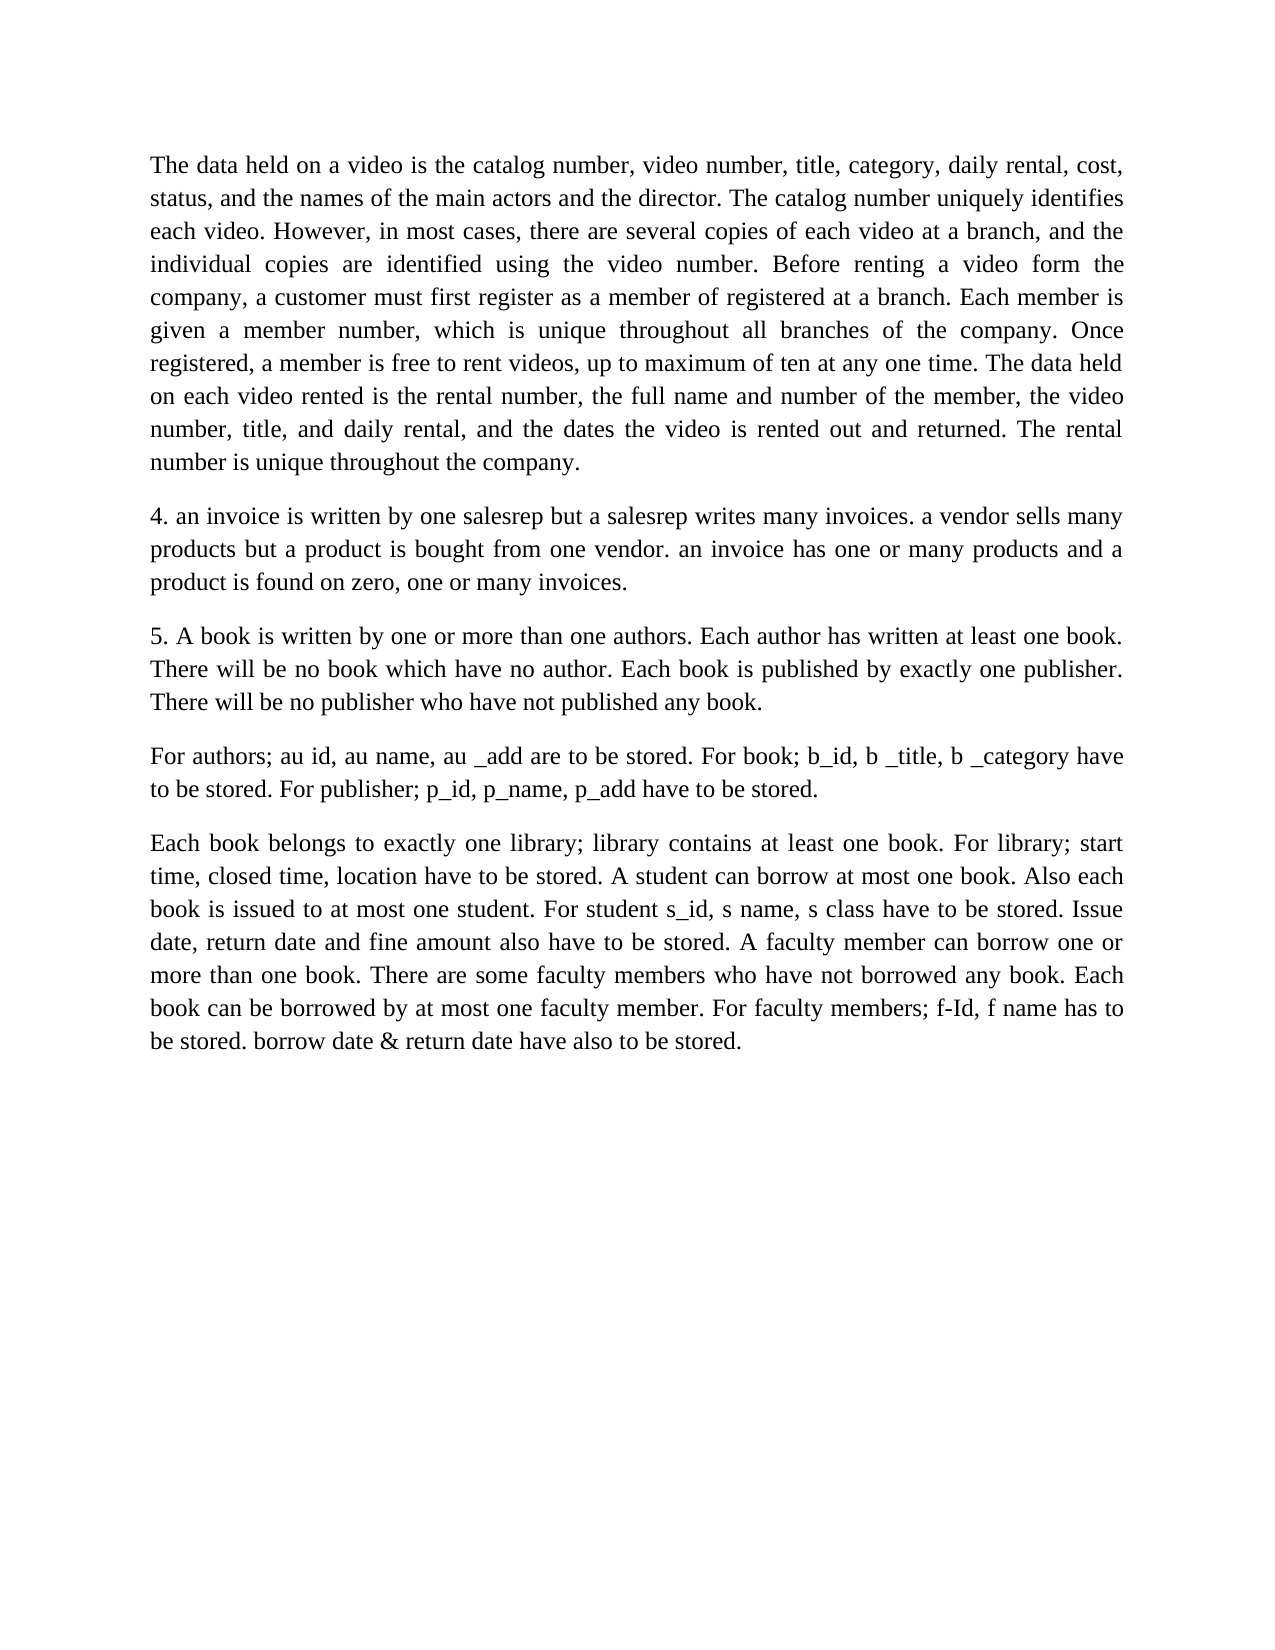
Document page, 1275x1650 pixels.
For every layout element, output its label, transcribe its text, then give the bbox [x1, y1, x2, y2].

text The data held on a video is the catalog number, video number, title, category, daily rental, cost, status, and the names of the main actors and the director. The catalog number uniquely identifies each video. However, in most cases, there are several copies of each video at a branch, and the individual copies are identified using the video number. Before renting a video form the company, a customer must first register as a member of registered at a branch. Each member is given a member number, which is unique throughout all branches of the company. Once registered, a member is free to rent videos, up to maximum of ten at any one time. The data held on each video rented is the rental number, the full name and number of the member, the video number, title, and daily rental, and the dates the video is rented out and returned. The rental number is unique throughout the company. [150, 150, 1125, 476]
text Each book belongs to exactly one library; library contains at least one book. For library; start time, closed time, location have to be stored. A student can borrow at most one book. Also each book is issued to at most one student. For student s_id, s name, s class have to be stored. Issue date, return date and fine amount also have to be stored. A faculty member can borrow one or more than one book. There are some faculty members who have not borrowed any book. Each book can be borrowed by at most one faculty member. For faculty members; f-Id, f name has to be stored. borrow date & return date have also to be stored. [150, 828, 1125, 1054]
text 5. A book is written by one or more than one authors. Each author has written at least one book. There will be no book which have no author. Each book is published by exactly one publisher. There will be no publisher who have not published any book. [150, 621, 1125, 716]
text For authors; au id, au name, au _add are to be stored. For book; b_id, b _title, b _category have to be stored. For publisher; p_id, p_name, p_add have to be stored. [150, 741, 1125, 803]
text 4. an invoice is written by one salesrep but a salesrep writes many invoices. a vendor sells many products but a product is bought from one vendor. an invoice has one or many products and a product is found on zero, one or many invoices. [150, 501, 1125, 596]
